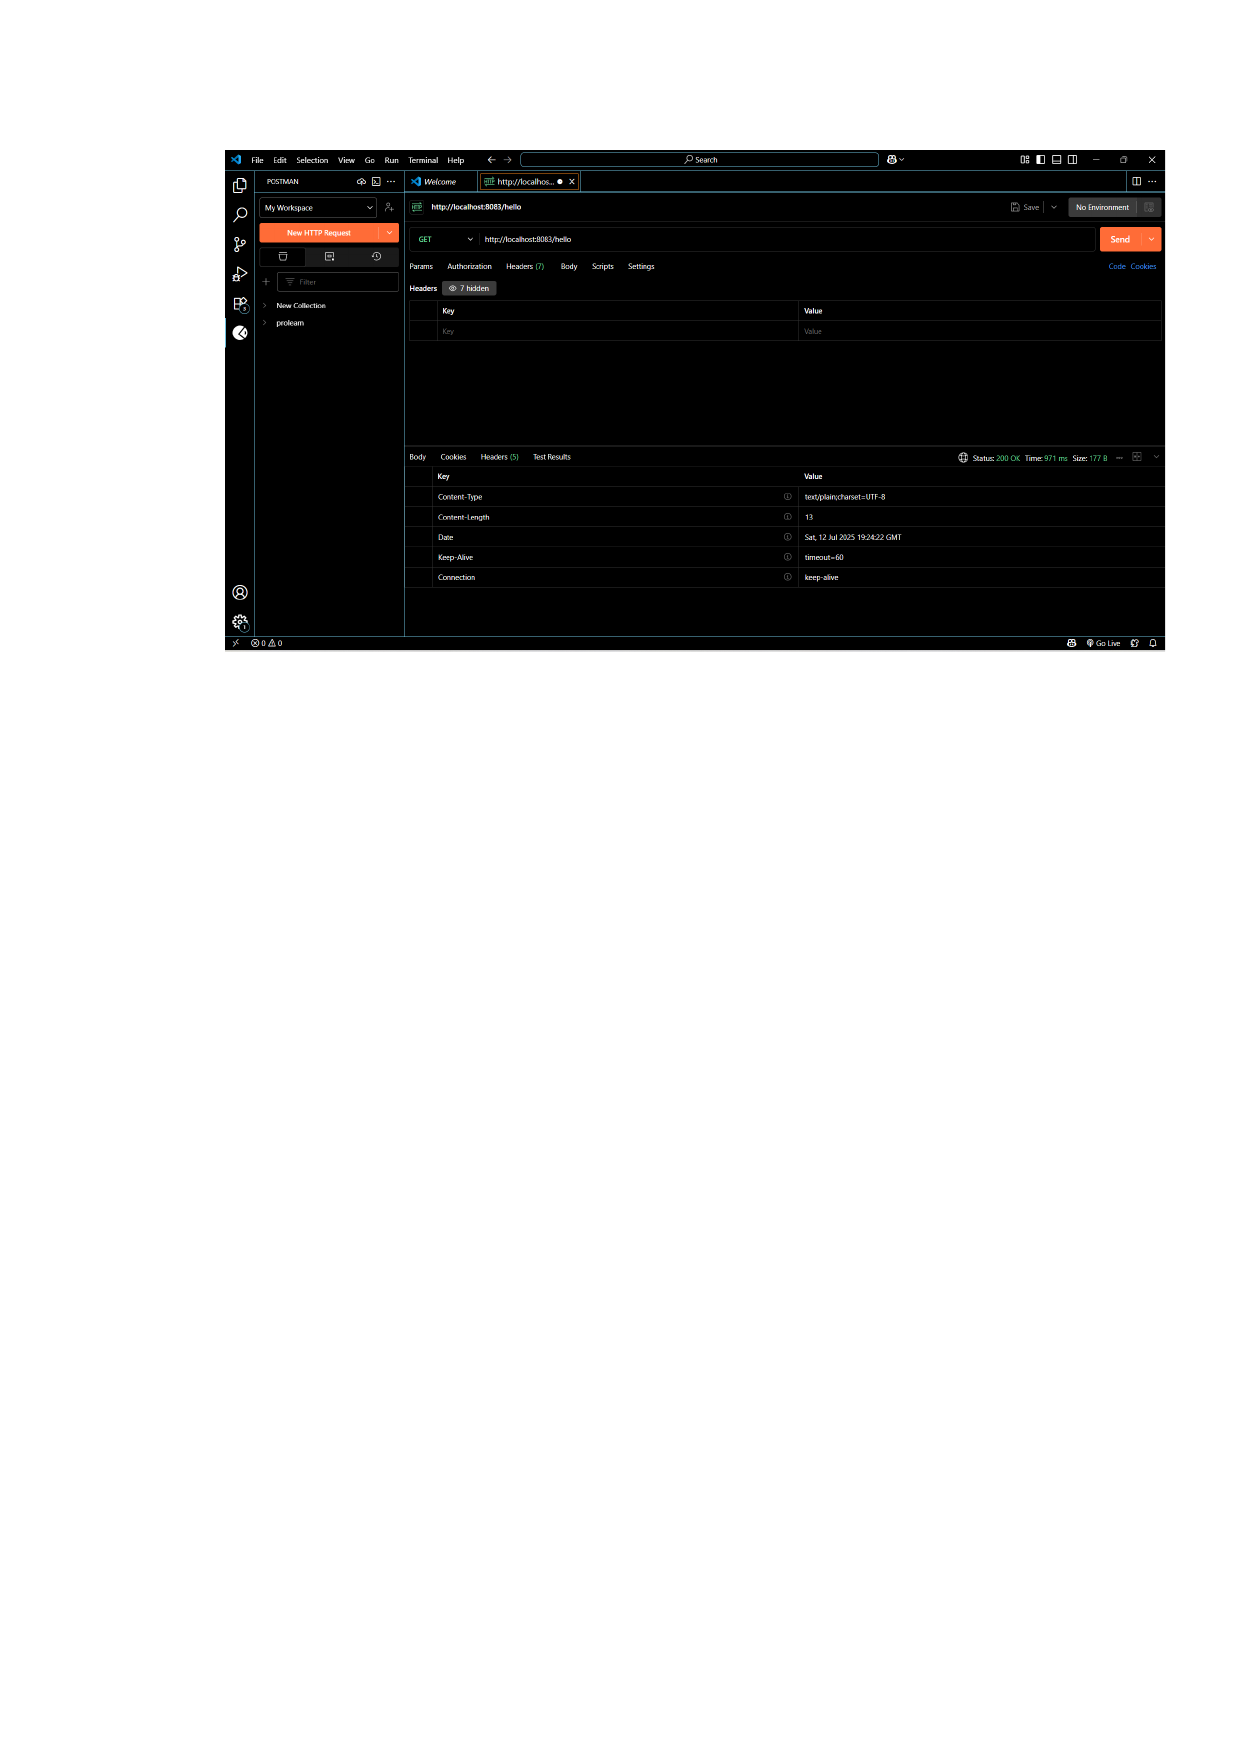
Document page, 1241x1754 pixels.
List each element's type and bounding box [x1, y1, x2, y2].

picture [225, 150, 1166, 652]
